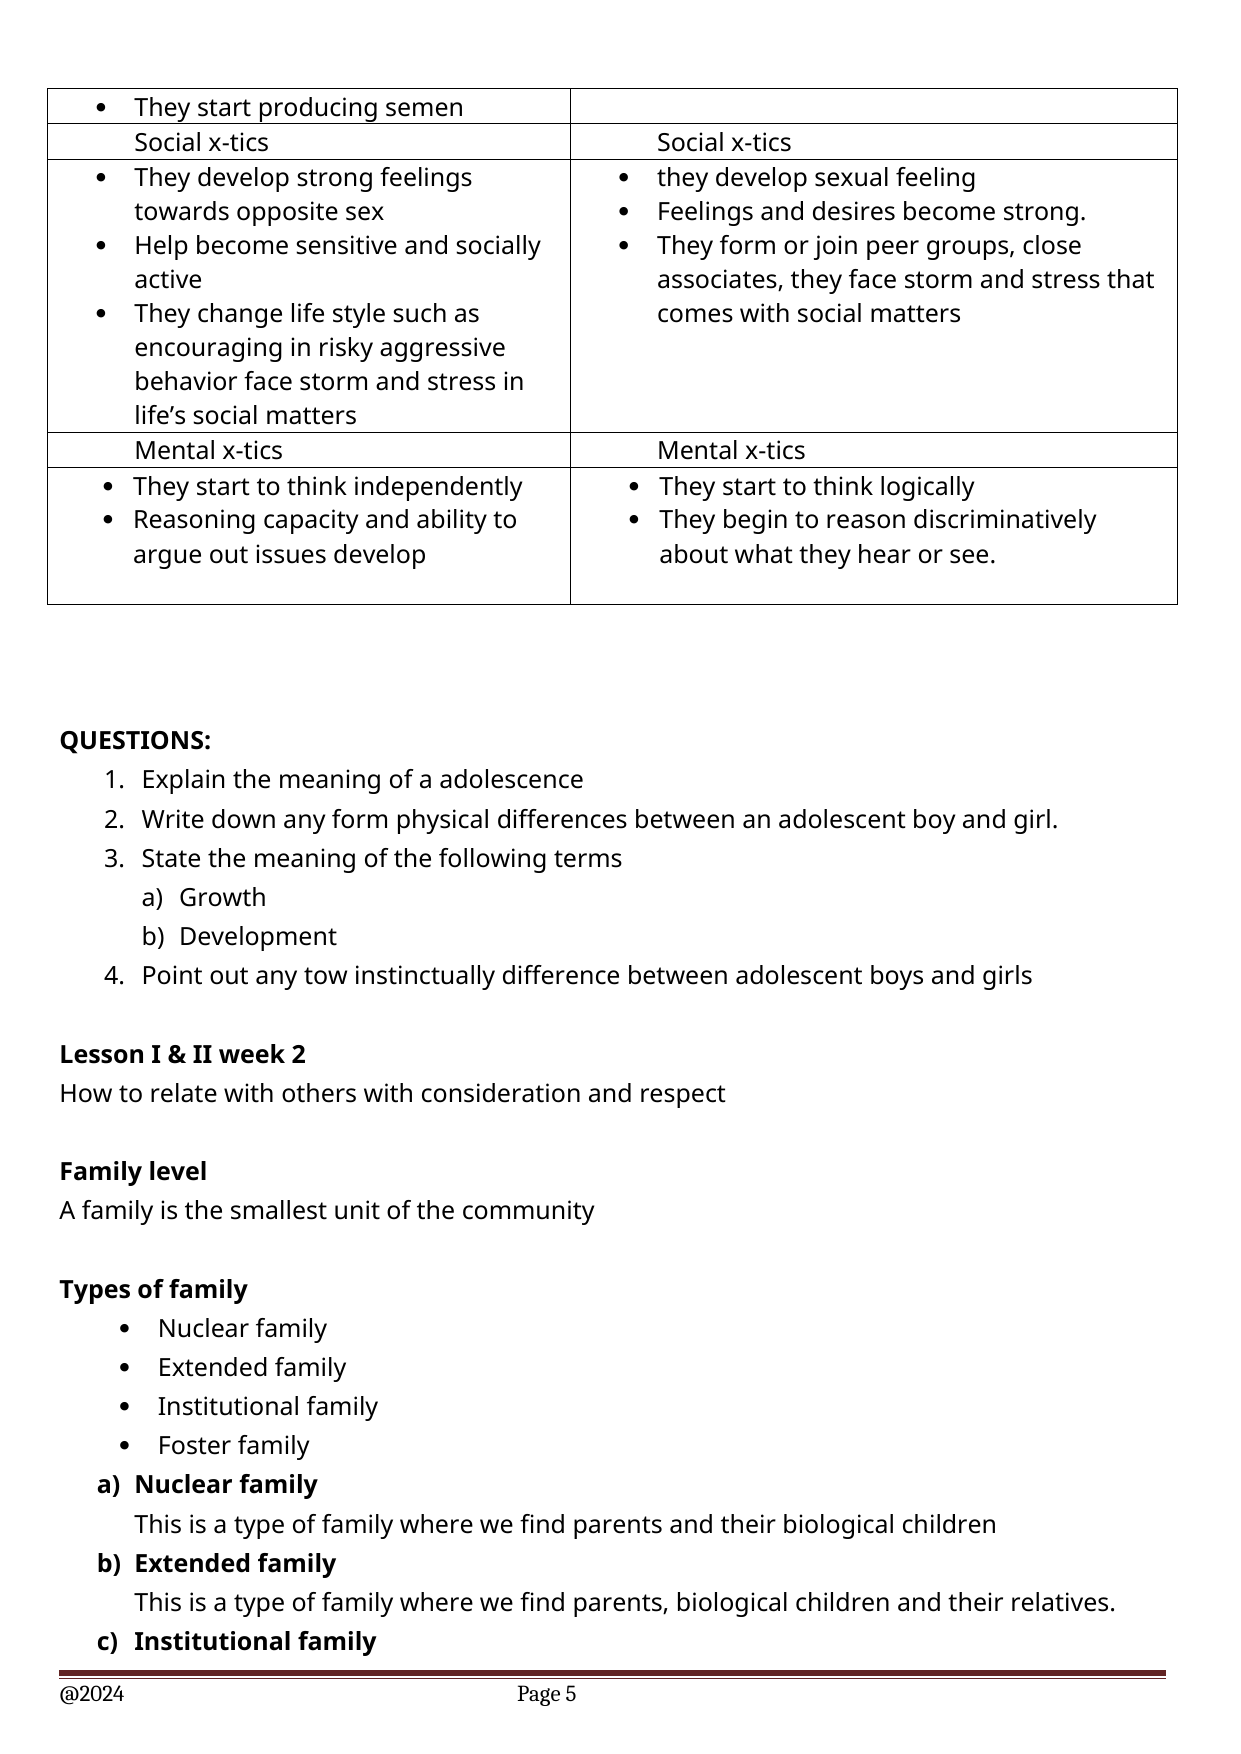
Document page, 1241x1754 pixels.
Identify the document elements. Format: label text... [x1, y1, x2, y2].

list Foster family [120, 1428, 1166, 1462]
list Write down any form physical differences between an adolescent boy and girl. [104, 801, 1166, 835]
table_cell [571, 89, 1177, 123]
table_cell Social x-tics [571, 124, 1177, 158]
table_cell They start to think logically They begin to reason discriminatively about what they hear or see. [571, 468, 1177, 604]
text A family is the smallest unit of the community [59, 1193, 1166, 1227]
table_cell they develop sexual feeling Feelings and desires become strong. They form or join peer groups, close associates, they face storm and stress that comes with social matters [571, 160, 1177, 432]
list Extended family [120, 1349, 1166, 1384]
list Institutional family [120, 1389, 1166, 1423]
list Nuclear family [97, 1467, 1166, 1501]
text QUESTIONS: [59, 723, 1166, 757]
table_cell Mental x-tics [48, 433, 570, 467]
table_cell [48, 89, 570, 123]
table_cell They develop strong feelings towards opposite sex Help become sensitive and socially active They change life style such as encouraging in risky aggressive behavior face storm and stress in life’s social matters [48, 160, 570, 432]
list This is a type of family where we find parents and their biological children [134, 1506, 1166, 1540]
list State the meaning of the following terms [104, 840, 1166, 874]
list Development [141, 919, 1166, 953]
table_cell Mental x-tics [571, 433, 1177, 467]
table_cell Social x-tics [48, 124, 570, 158]
text Types of family [59, 1271, 1166, 1305]
text Family level [59, 1154, 1166, 1188]
text Lesson I & II week 2 [59, 1036, 1166, 1070]
list Nuclear family [120, 1310, 1166, 1344]
text How to relate with others with consideration and respect [59, 1075, 1166, 1109]
list Point out any tow instinctually difference between adolescent boys and girls [104, 958, 1166, 992]
list Growth [141, 879, 1166, 914]
list Explain the meaning of a adolescence [104, 762, 1166, 796]
list This is a type of family where we find parents, biological children and their relatives. [134, 1584, 1166, 1619]
list Extended family [97, 1545, 1166, 1579]
list Institutional family [97, 1624, 1166, 1658]
table_cell They start to think independently Reasoning capacity and ability to argue out issues develop [48, 468, 570, 604]
